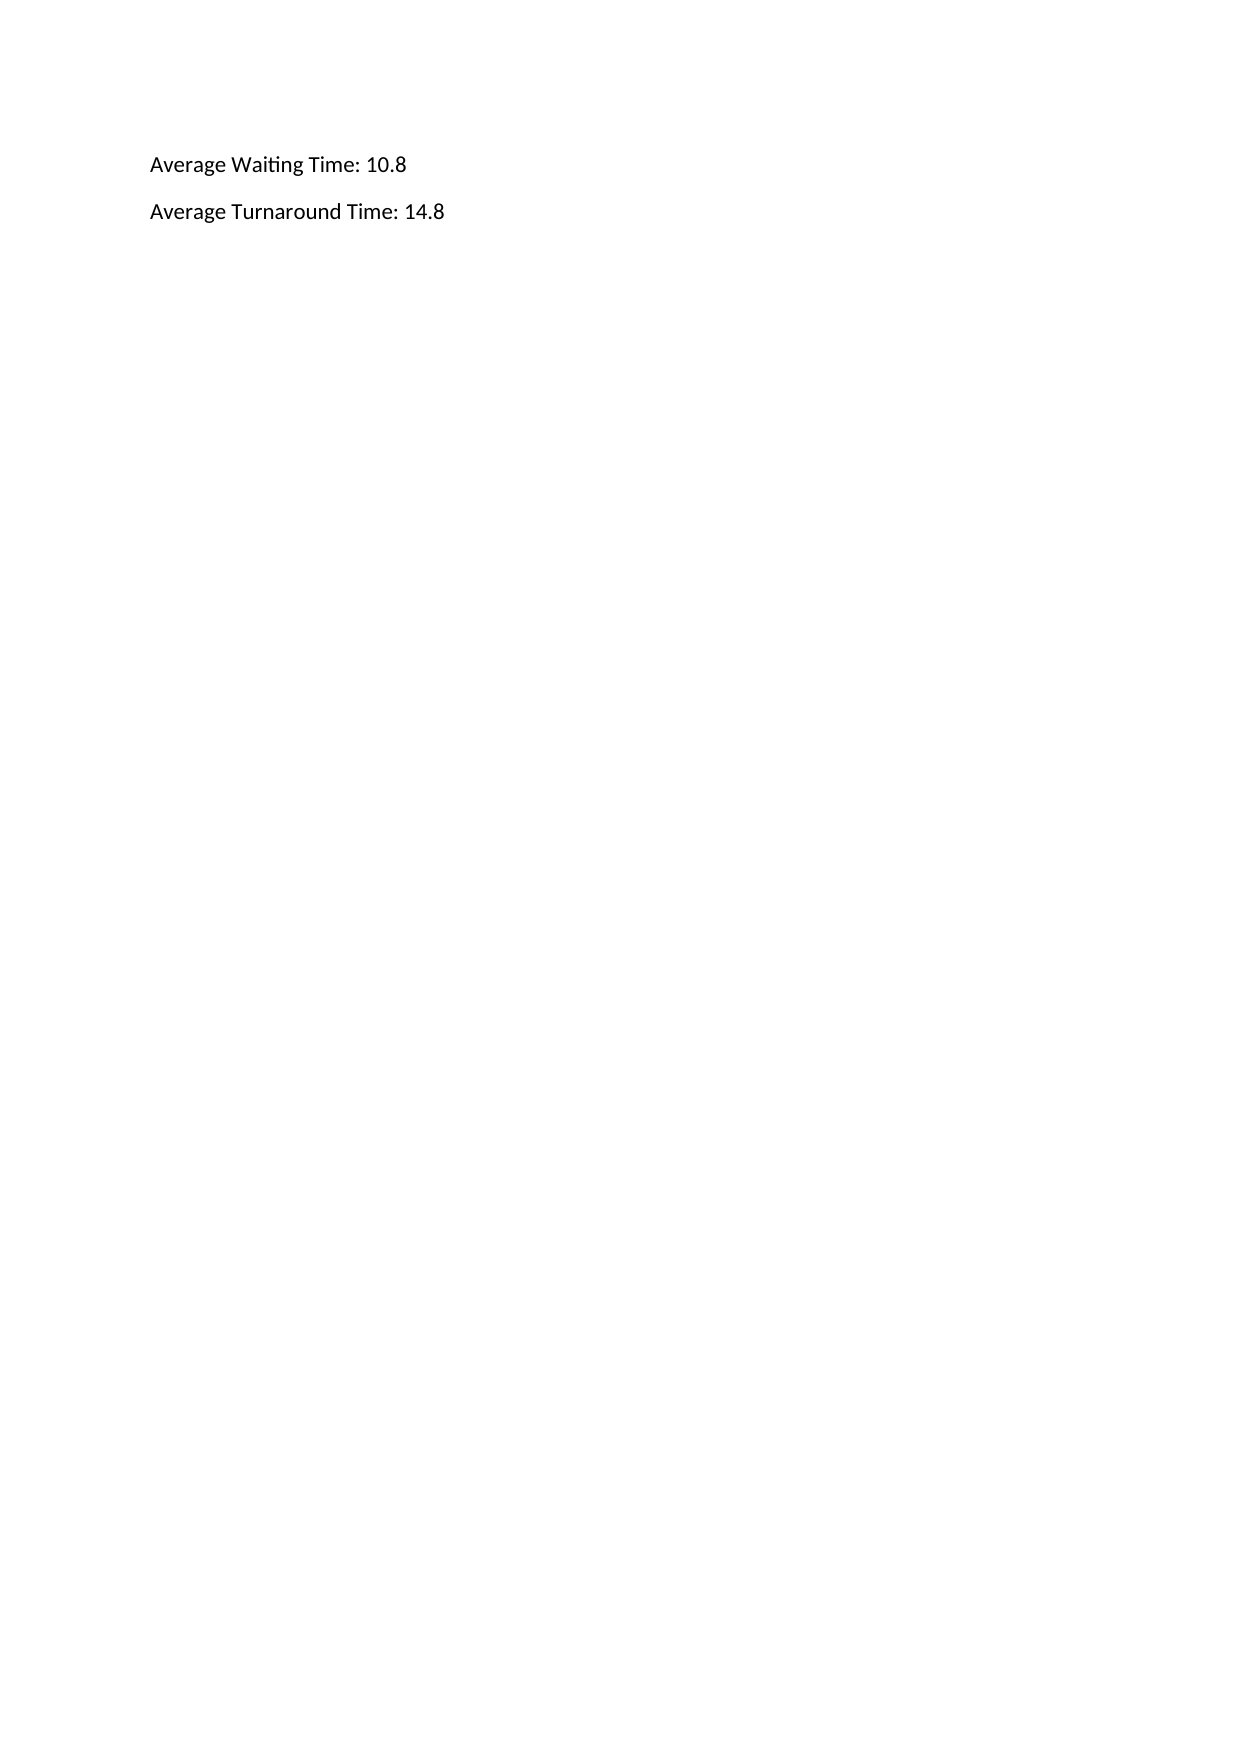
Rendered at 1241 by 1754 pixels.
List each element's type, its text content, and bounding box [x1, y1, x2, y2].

text Average Turnaround Time: 14.8 [150, 197, 1090, 225]
text Average Waiting Time: 10.8 [150, 150, 1090, 178]
